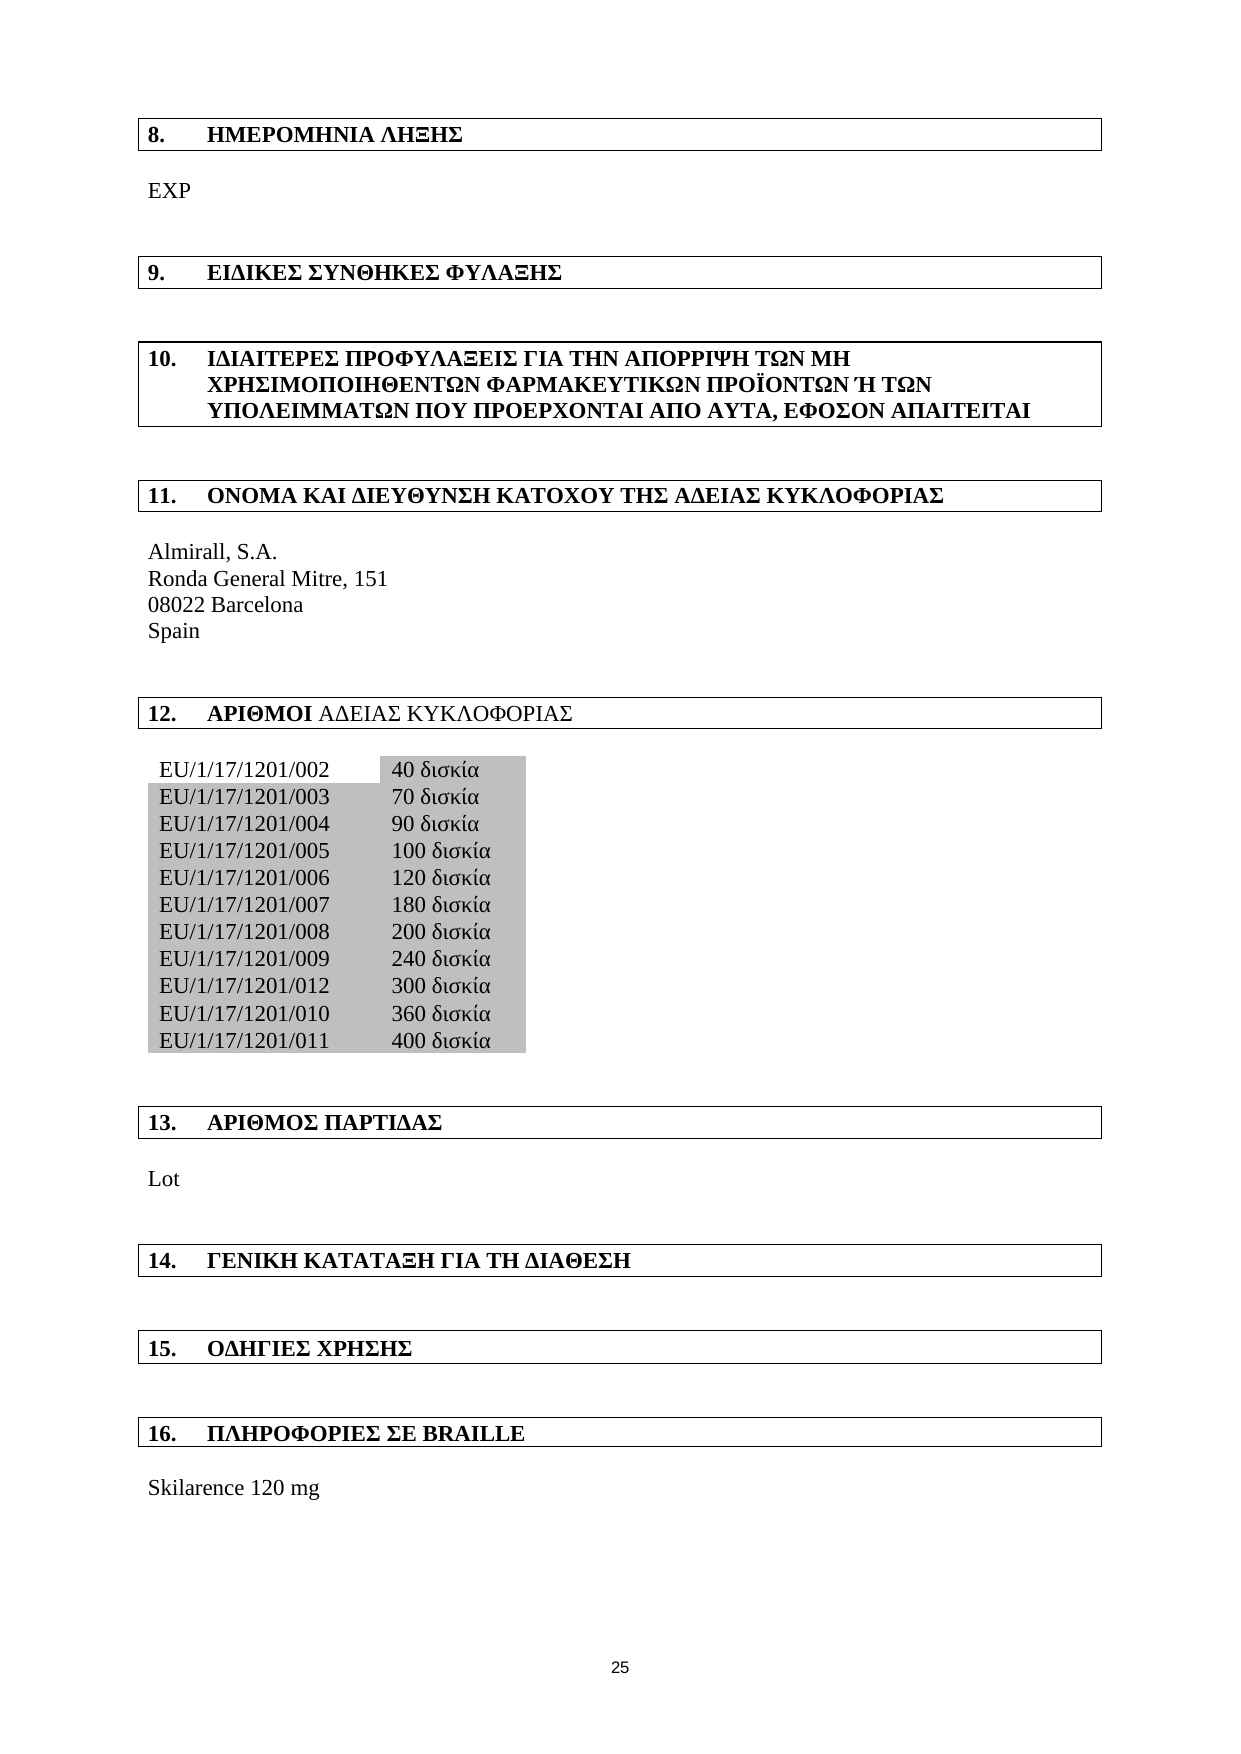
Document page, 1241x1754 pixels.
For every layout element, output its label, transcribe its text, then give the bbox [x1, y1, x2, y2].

text 14. ΓΕΝΙΚΗ ΚΑΤΑΤΑΞΗ ΓΙΑ ΤΗ ΔΙΑΘΕΣΗ [139, 1245, 1101, 1276]
text 08022 Barcelona [148, 591, 1092, 617]
text Spain [148, 617, 1092, 644]
table_cell 200 δισκία [380, 918, 526, 945]
table_cell 100 δισκία [380, 837, 526, 864]
text Almirall, S.A. [148, 538, 1092, 565]
text Ronda General Mitre, 151 [148, 565, 1092, 591]
table_cell EU/1/17/1201/009 [148, 945, 380, 972]
table_cell 400 δισκία [380, 1026, 526, 1053]
text 9. ΕΙΔΙΚΕΣ ΣΥΝΘΗΚΕΣ ΦΥΛΑΞΗΣ [139, 257, 1101, 288]
table_cell 240 δισκία [380, 945, 526, 972]
text 10. ΙΔΙΑΙΤΕΡΕΣ ΠΡΟΦΥΛΑΞΕΙΣ ΓΙΑ ΤΗΝ ΑΠΟΡΡΙΨΗ ΤΩΝ ΜΗ ΧΡΗΣΙΜΟΠΟΙΗΘΕΝΤΩΝ ΦΑΡΜΑΚΕΥΤΙΚΩΝ ΠΡΟΪΟΝΤΩΝ Ή ΤΩΝ ΥΠΟΛΕΙΜΜΑΤΩΝ ΠΟΥ ΠΡΟΕΡΧΟΝΤΑΙ ΑΠΟ ΑΥΤΑ, ΕΦΟΣΟΝ ΑΠΑΙΤΕΙΤΑΙ [139, 343, 1101, 426]
table_cell 360 δισκία [380, 999, 526, 1026]
text 12. ΑΡΙΘΜΟΙ ΑΔΕΙΑΣ ΚΥΚΛΟΦΟΡΙΑΣ [139, 698, 1101, 728]
text Skilarence 120 mg [148, 1474, 1092, 1500]
table_cell EU/1/17/1201/004 [148, 810, 380, 837]
table_cell 90 δισκία [380, 810, 526, 837]
table_cell EU/1/17/1201/006 [148, 864, 380, 891]
text 13. ΑΡΙΘΜΟΣ ΠΑΡΤΙΔΑΣ [139, 1107, 1101, 1138]
table_cell EU/1/17/1201/012 [148, 972, 380, 999]
table_cell EU/1/17/1201/008 [148, 918, 380, 945]
text EXP [148, 177, 1092, 203]
table_cell 180 δισκία [380, 891, 526, 918]
table_cell 70 δισκία [380, 783, 526, 810]
text 16. ΠΛΗΡΟΦΟΡΙΕΣ ΣΕ BRAILLE [139, 1418, 1101, 1446]
text 15. ΟΔΗΓΙΕΣ ΧΡΗΣΗΣ [139, 1331, 1101, 1363]
table_cell EU/1/17/1201/007 [148, 891, 380, 918]
text 11. ΟΝΟΜΑ ΚΑΙ ΔΙΕΥΘΥΝΣΗ ΚΑΤΟΧΟΥ ΤΗΣ ΑΔΕΙΑΣ ΚΥΚΛΟΦΟΡΙΑΣ [139, 481, 1101, 511]
table_header 40 δισκία [380, 756, 526, 783]
text 8. ΗΜΕΡΟΜΗΝΙΑ ΛΗΞΗΣ [139, 119, 1101, 150]
table_cell 300 δισκία [380, 972, 526, 999]
table_cell EU/1/17/1201/011 [148, 1026, 380, 1053]
table_header EU/1/17/1201/002 [148, 756, 380, 783]
table_cell EU/1/17/1201/010 [148, 999, 380, 1026]
table_cell EU/1/17/1201/003 [148, 783, 380, 810]
table_cell 120 δισκία [380, 864, 526, 891]
table_cell EU/1/17/1201/005 [148, 837, 380, 864]
text Lot [148, 1165, 1092, 1191]
